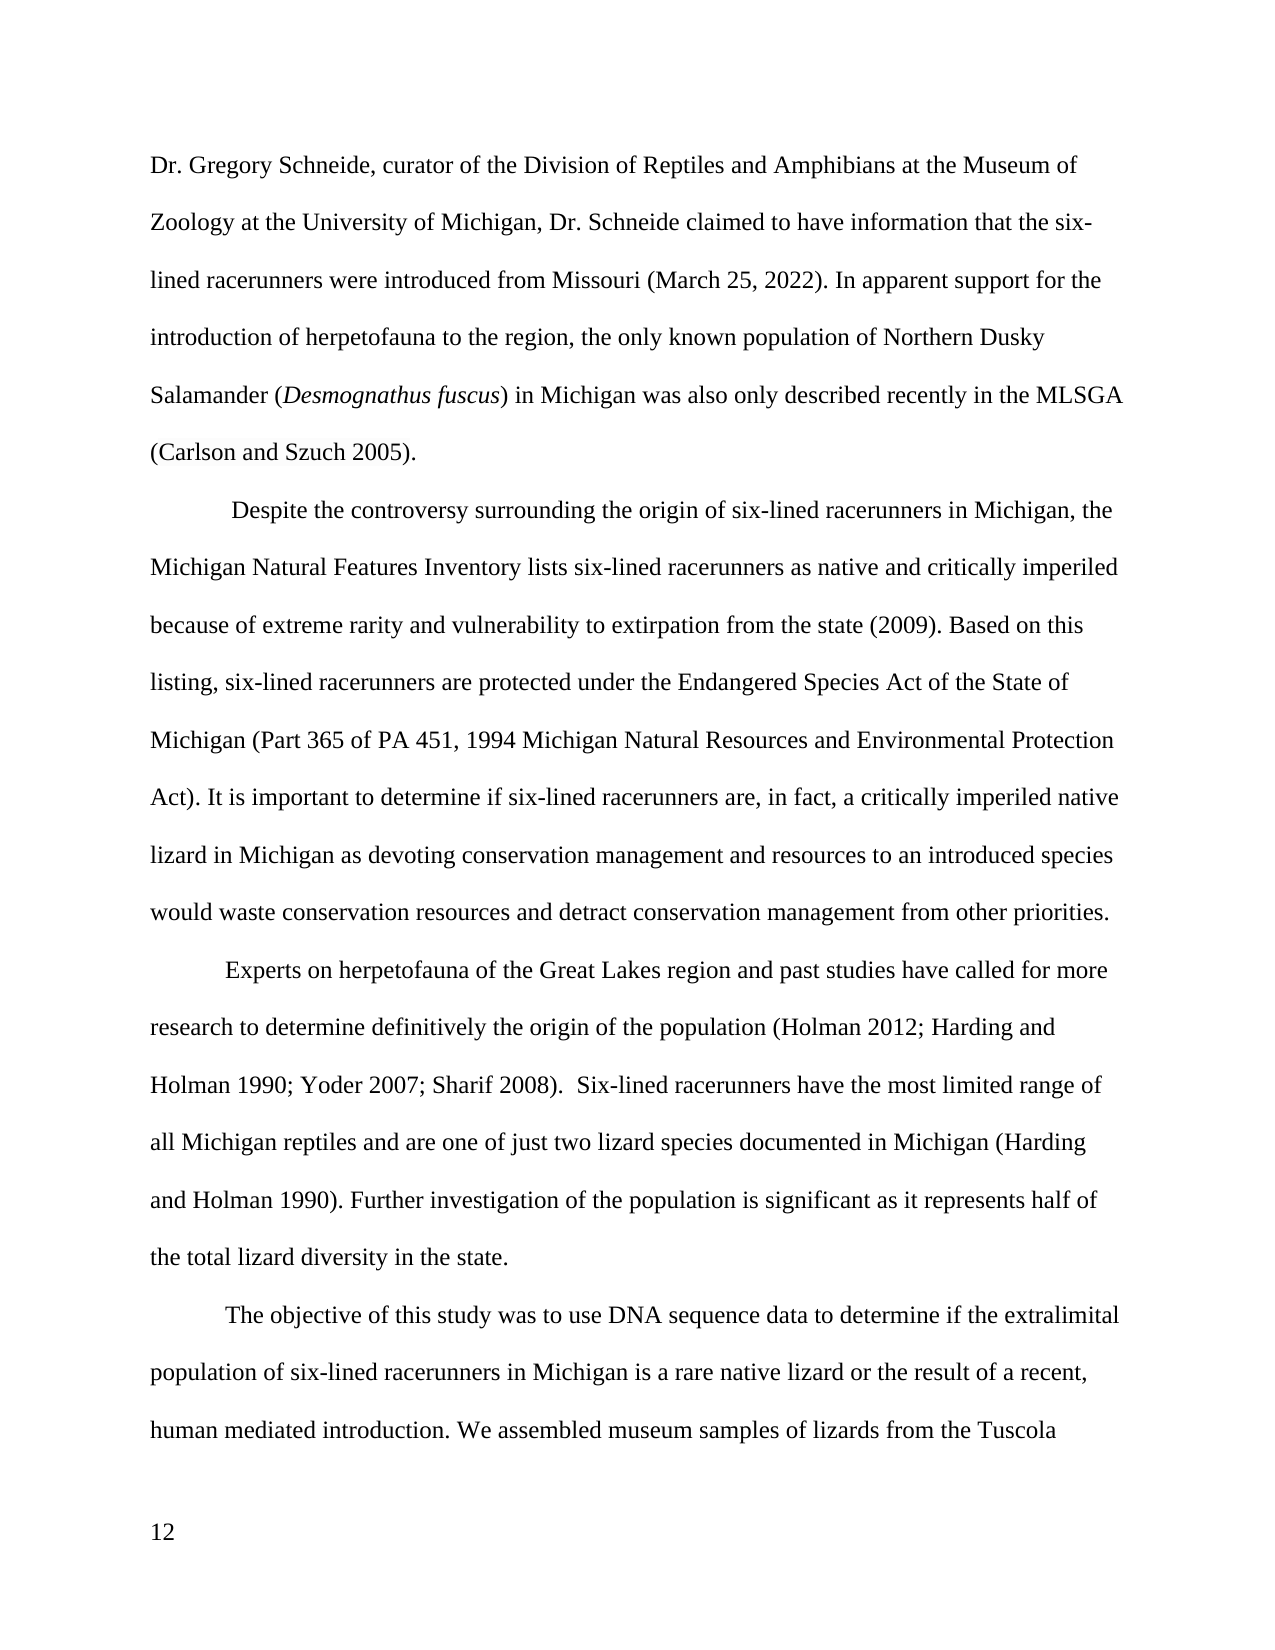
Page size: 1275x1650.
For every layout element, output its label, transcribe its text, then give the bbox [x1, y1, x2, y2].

text Despite the controversy surrounding the origin of six-lined racerunners in Michigan, the Michigan Natural Features Inventory lists six-lined racerunners as native and critically imperiled because of extreme rarity and vulnerability to extirpation from the state (2009). Based on this listing, six-lined racerunners are protected under the Endangered Species Act of the State of Michigan (Part 365 of PA 451, 1994 Michigan Natural Resources and Environmental Protection Act). It is important to determine if six-lined racerunners are, in fact, a critically imperiled native lizard in Michigan as devoting conservation management and resources to an introduced species would waste conservation resources and detract conservation management from other priorities. [150, 495, 1125, 926]
text Experts on herpetofauna of the Great Lakes region and past studies have called for more research to determine definitively the origin of the population (Holman 2012; Harding and Holman 1990; Yoder 2007; Sharif 2008). Six-lined racerunners have the most limited range of all Michigan reptiles and are one of just two lizard species documented in Michigan (Harding and Holman 1990). Further investigation of the population is significant as it represents half of the total lizard diversity in the state. [150, 955, 1125, 1271]
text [150, 1300, 1125, 1444]
